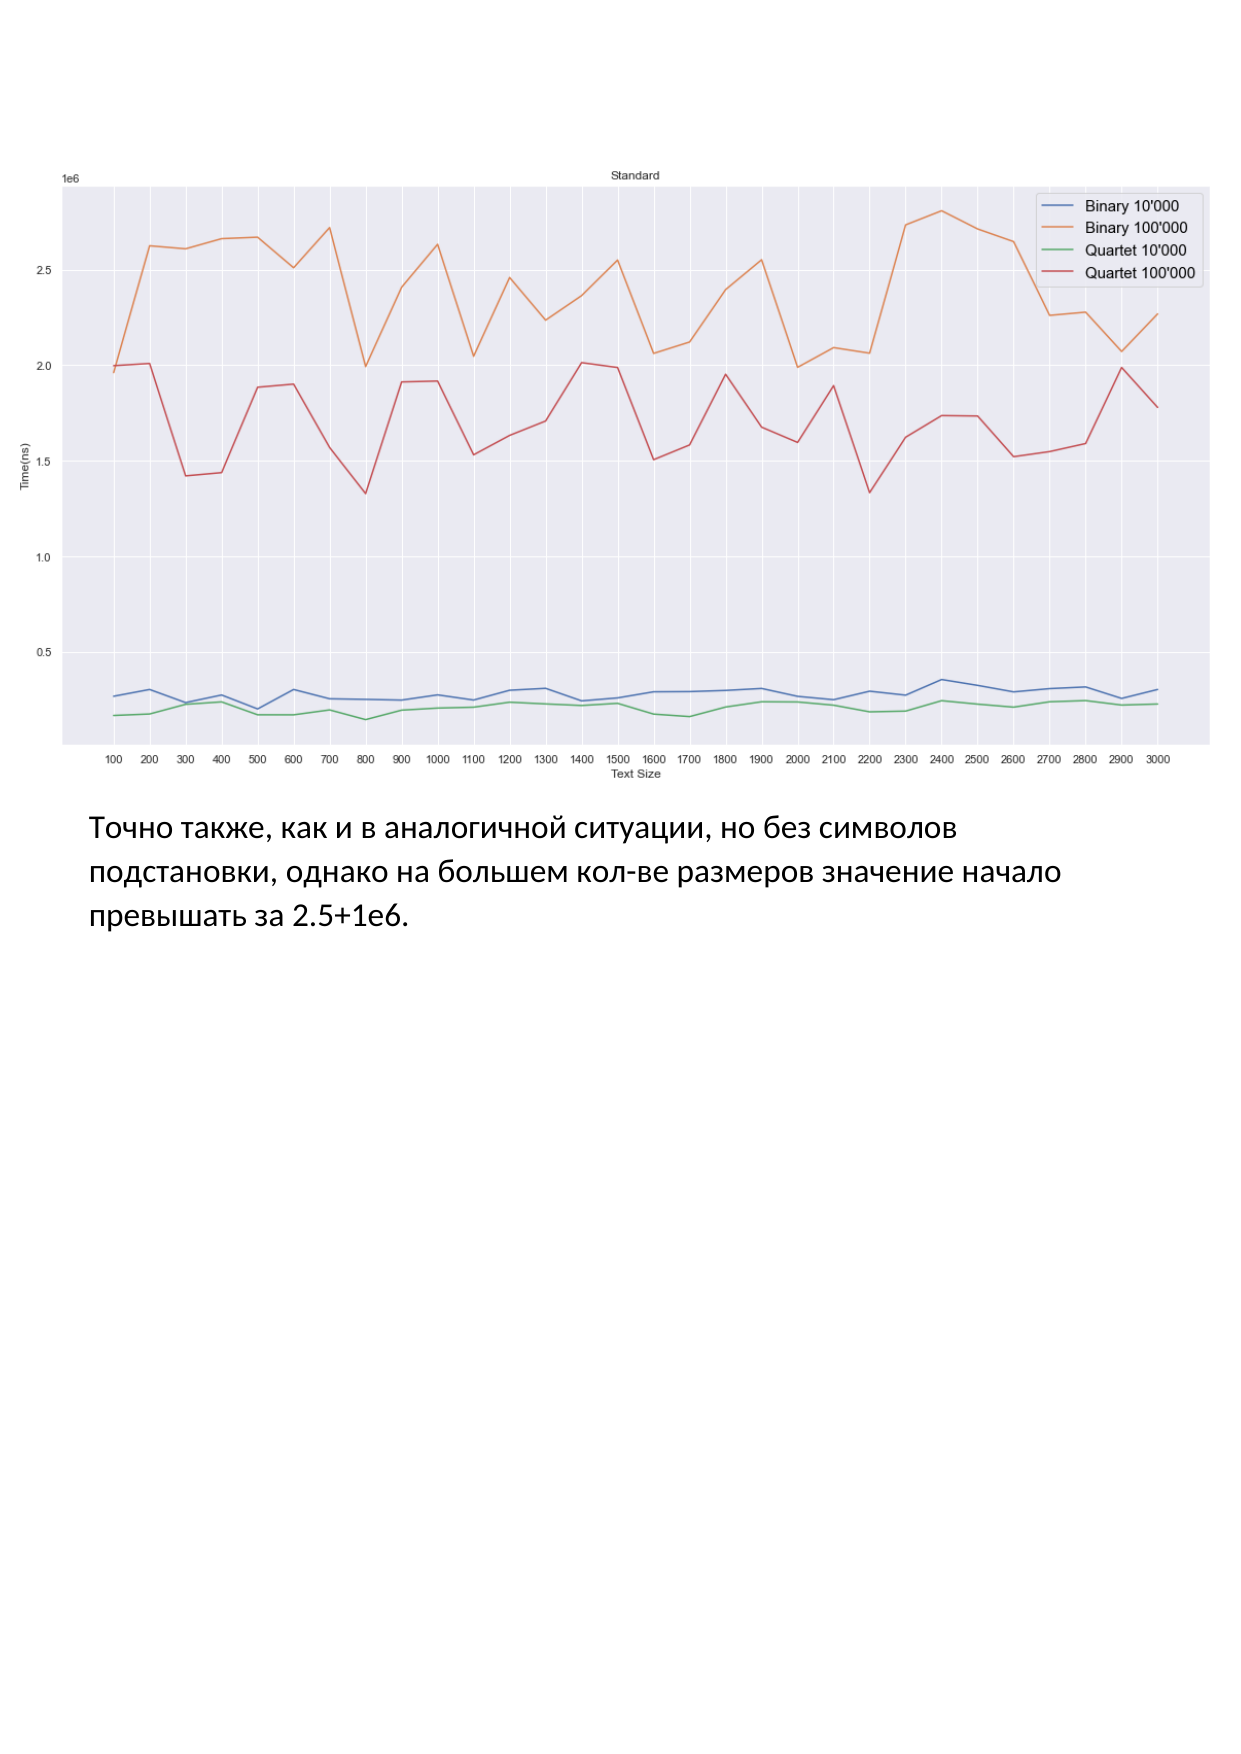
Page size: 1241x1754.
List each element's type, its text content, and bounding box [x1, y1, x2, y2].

picture [14, 165, 1217, 787]
text Точно также, как и в аналогичной ситуации, но без символов подстановки, однако на большем кол-ве размеров значение начало превышать за 2.5+1е6. [88, 806, 1152, 934]
